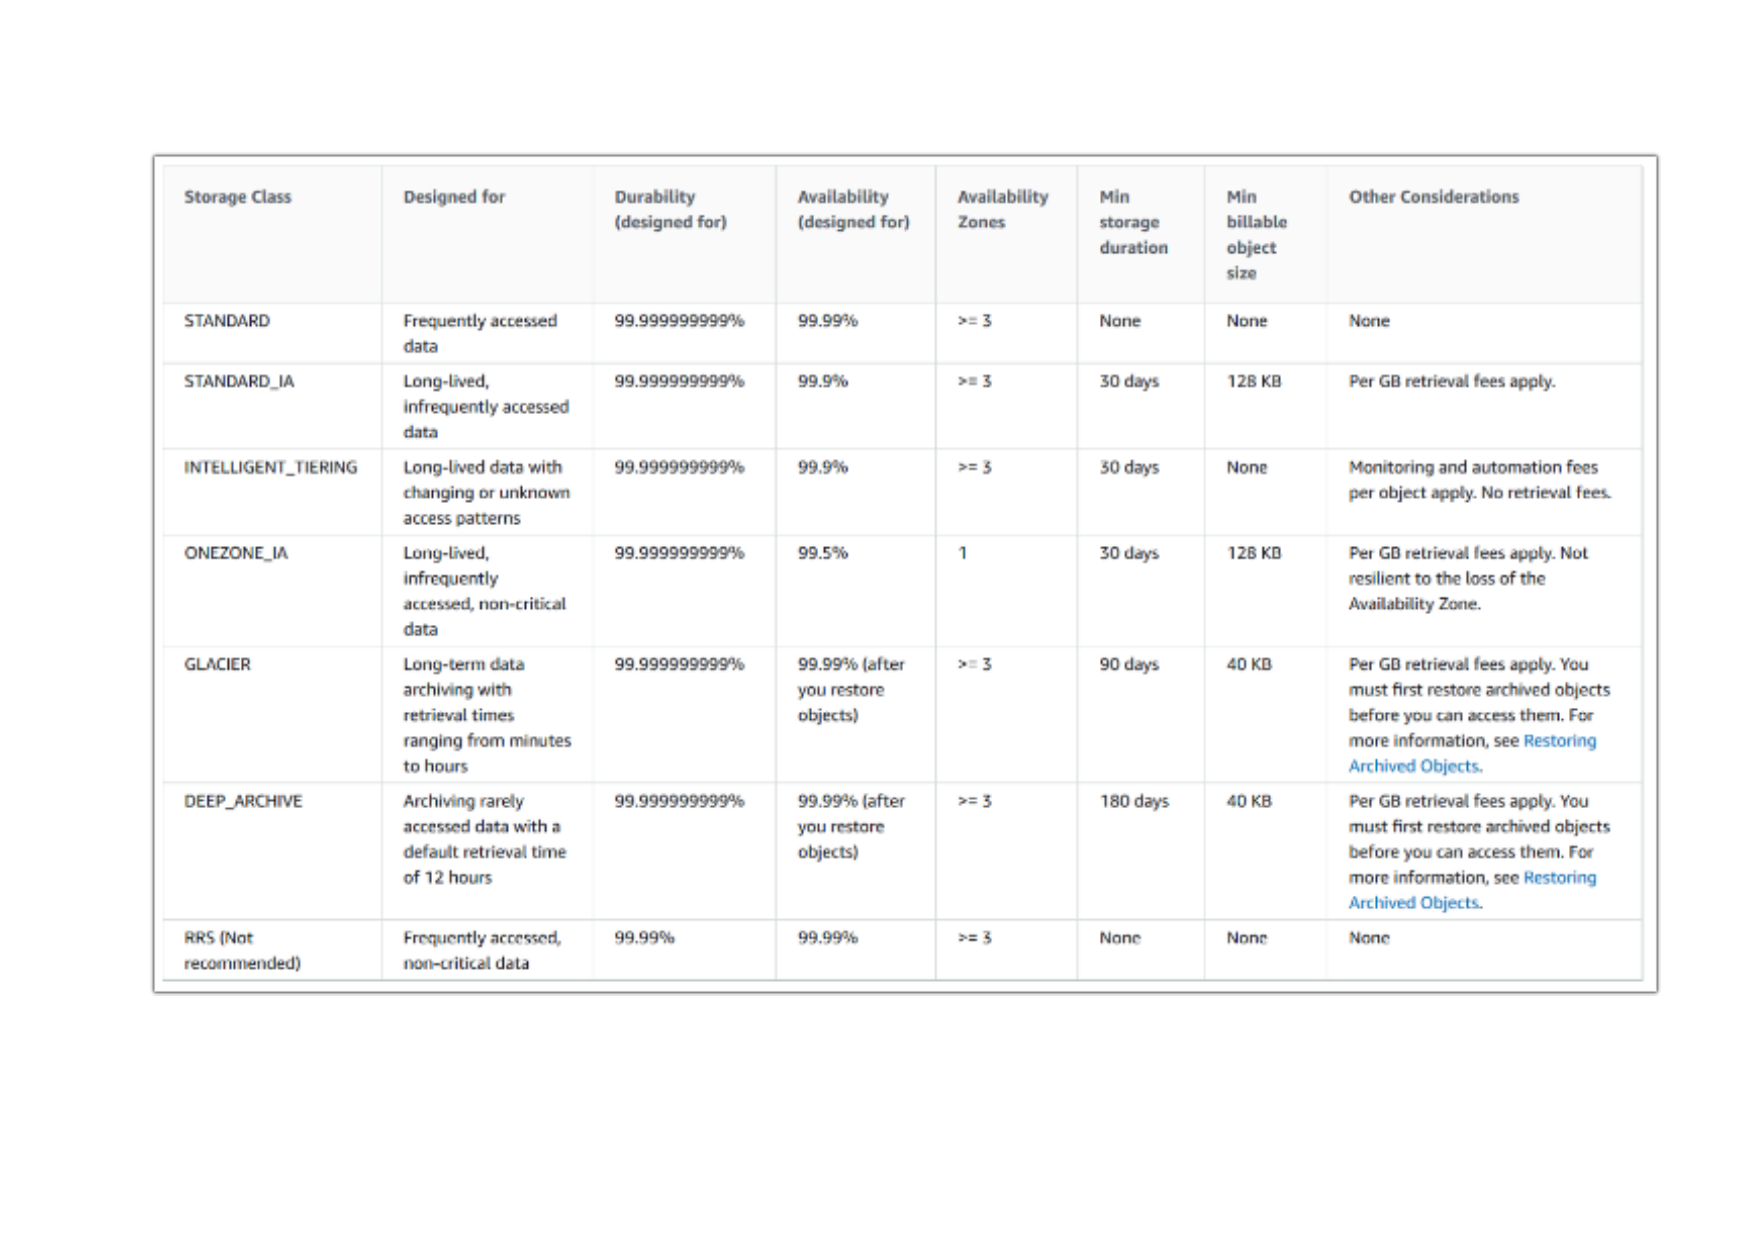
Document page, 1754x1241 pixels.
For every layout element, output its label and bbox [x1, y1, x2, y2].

picture [147, 147, 1663, 996]
